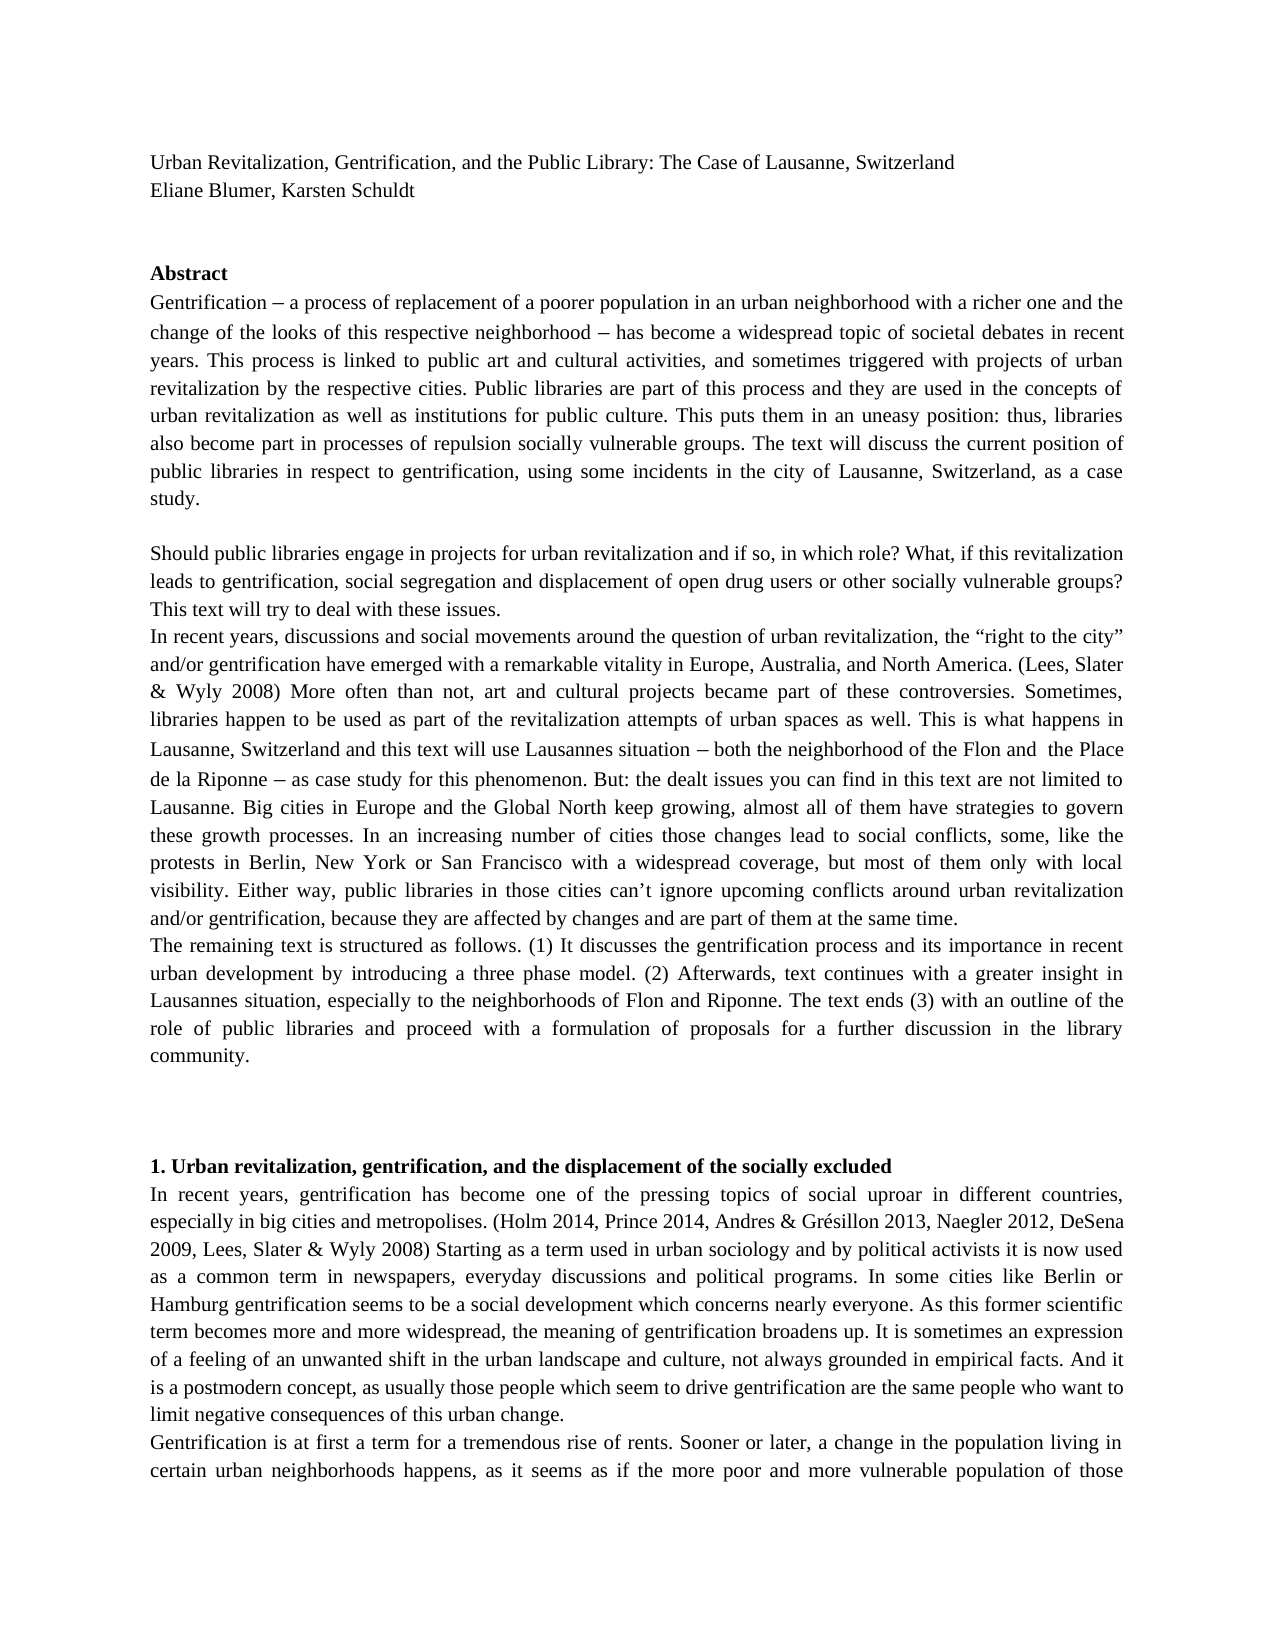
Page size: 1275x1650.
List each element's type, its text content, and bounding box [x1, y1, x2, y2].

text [150, 1430, 1125, 1482]
text The remaining text is structured as follows. (1) It discusses the gentrification process and its importance in recent urban development by introducing a three phase model. (2) Afterwards, text continues with a greater insight in Lausannes situation, especially to the neighborhoods of Flon and Riponne. The text ends (3) with an outline of the role of public libraries and proceed with a formulation of proposals for a further discussion in the library community. [150, 933, 1125, 1067]
text Gentrification – a process of replacement of a poorer population in an urban neighborhood with a richer one and the change of the looks of this respective neighborhood – has become a widespread topic of societal debates in recent years. This process is linked to public art and cultural activities, and sometimes triggered with projects of urban revitalization by the respective cities. Public libraries are part of this process and they are used in the concepts of urban revitalization as well as institutions for public culture. This puts them in an uneasy position: thus, libraries also become part in processes of repulsion socially vulnerable groups. The text will discuss the current position of public libraries in respect to gentrification, using some incidents in the city of Lausanne, Switzerland, as a case study. [150, 288, 1125, 510]
text Abstract [150, 260, 1125, 284]
text 1. Urban revitalization, gentrification, and the displacement of the socially excluded [150, 1154, 1125, 1178]
text Eliane Blumer, Karsten Schuldt [150, 178, 1125, 202]
text In recent years, gentrification has become one of the pressing topics of social uproar in different countries, especially in big cities and metropolises. (Holm 2014, Prince 2014, Andres & Grésillon 2013, Naegler 2012, DeSena 2009, Lees, Slater & Wyly 2008) Starting as a term used in urban sociology and by political activists it is now used as a common term in newspapers, everyday discussions and political programs. In some cities like Berlin or Hamburg gentrification seems to be a social development which concerns nearly everyone. As this former scientific term becomes more and more widespread, the meaning of gentrification broadens up. It is sometimes an expression of a feeling of an unwanted shift in the urban landscape and culture, not always grounded in empirical facts. And it is a postmodern concept, as usually those people which seem to drive gentrification are the same people who want to limit negative consequences of this urban change. [150, 1181, 1125, 1426]
text In recent years, discussions and social movements around the question of urban revitalization, the “right to the city” and/or gentrification have emerged with a remarkable vitality in Europe, Australia, and North America. (Lees, Slater & Wyly 2008) More often than not, art and cultural projects became part of these controversies. Sometimes, libraries happen to be used as part of the revitalization attempts of urban spaces as well. This is what happens in Lausanne, Switzerland and this text will use Lausannes situation – both the neighborhood of the Flon and the Place de la Riponne – as case study for this phenomenon. But: the dealt issues you can find in this text are not limited to Lausanne. Big cities in Europe and the Global North keep growing, almost all of them have strategies to govern these growth processes. In an increasing number of cities those changes lead to social conflicts, some, like the protests in Berlin, New York or San Francisco with a widespread coverage, but most of them only with local visibility. Either way, public libraries in those cities can’t ignore upcoming conflicts around urban revitalization and/or gentrification, because they are affected by changes and are part of them at the same time. [150, 624, 1125, 929]
text Should public libraries engage in projects for urban revitalization and if so, in which role? What, if this revitalization leads to gentrification, social segregation and displacement of open drug users or other socially vulnerable groups? This text will try to deal with these issues. [150, 541, 1125, 621]
title Urban Revitalization, Gentrification, and the Public Library: The Case of Lausanne, Switzerland [150, 150, 1125, 174]
